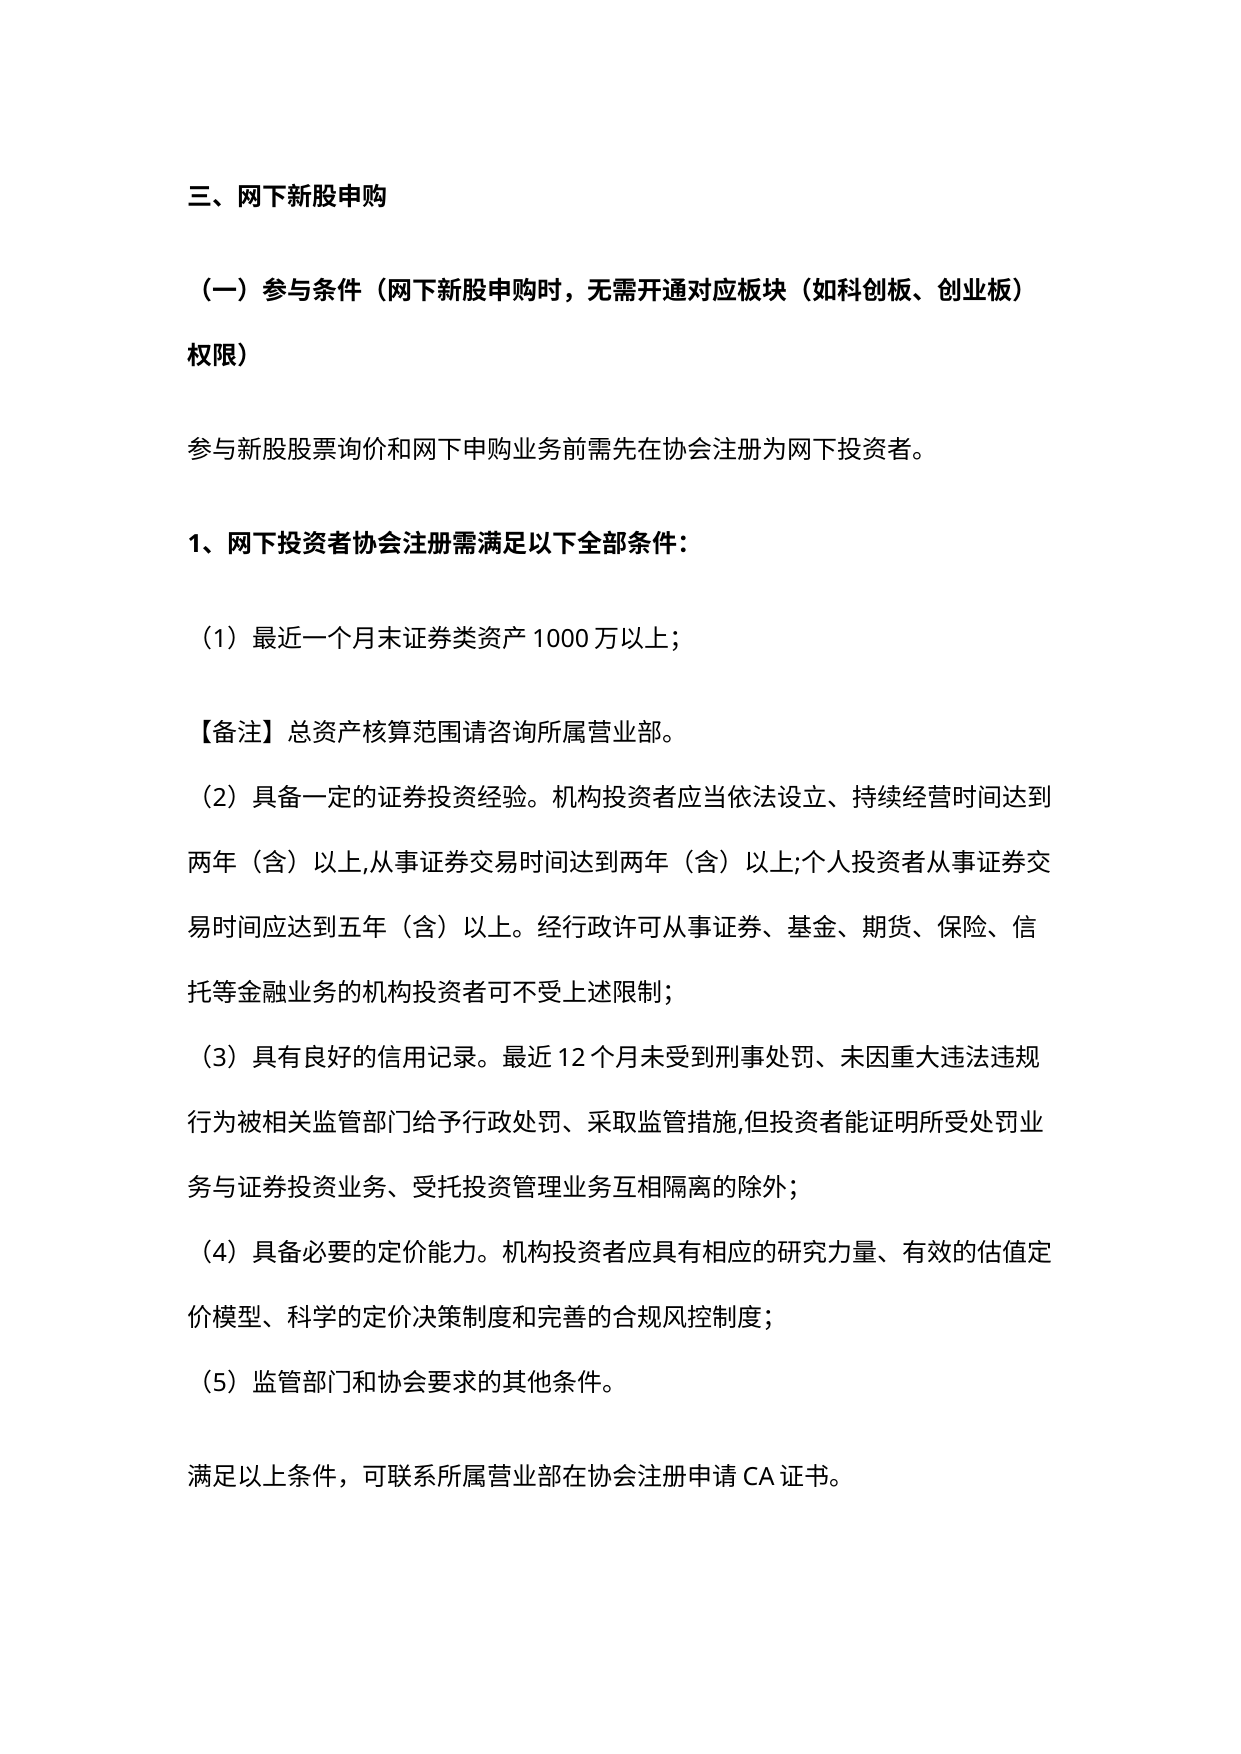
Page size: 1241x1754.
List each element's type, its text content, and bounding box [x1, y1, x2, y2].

text 满足以上条件，可联系所属营业部在协会注册申请CA证书。 [187, 1442, 1053, 1507]
text 【备注】总资产核算范围请咨询所属营业部。 （2）具备一定的证券投资经验。机构投资者应当依法设立、持续经营时间达到两年（含）以上,从事证券交易时间达到两年（含）以上;个人投资者从事证券交易时间应达到五年（含）以上。经行政许可从事证券、基金、期货、保险、信托等金融业务的机构投资者可不受上述限制； （3）具有良好的信用记录。最近12个月未受到刑事处罚、未因重大违法违规行为被相关监管部门给予行政处罚、采取监管措施,但投资者能证明所受处罚业务与证券投资业务、受托投资管理业务互相隔离的除外； （4）具备必要的定价能力。机构投资者应具有相应的研究力量、有效的估值定价模型、科学的定价决策制度和完善的合规风控制度； （5）监管部门和协会要求的其他条件。 [187, 698, 1053, 1413]
text （一）参与条件（网下新股申购时，无需开通对应板块（如科创板、创业板）权限） [187, 256, 1053, 386]
text （1）最近一个月末证券类资产1000万以上； [187, 604, 1053, 669]
text 参与新股股票询价和网下申购业务前需先在协会注册为网下投资者。 [187, 415, 1053, 480]
text 三、网下新股申购 [187, 162, 1053, 227]
text 1、网下投资者协会注册需满足以下全部条件： [187, 509, 1053, 574]
